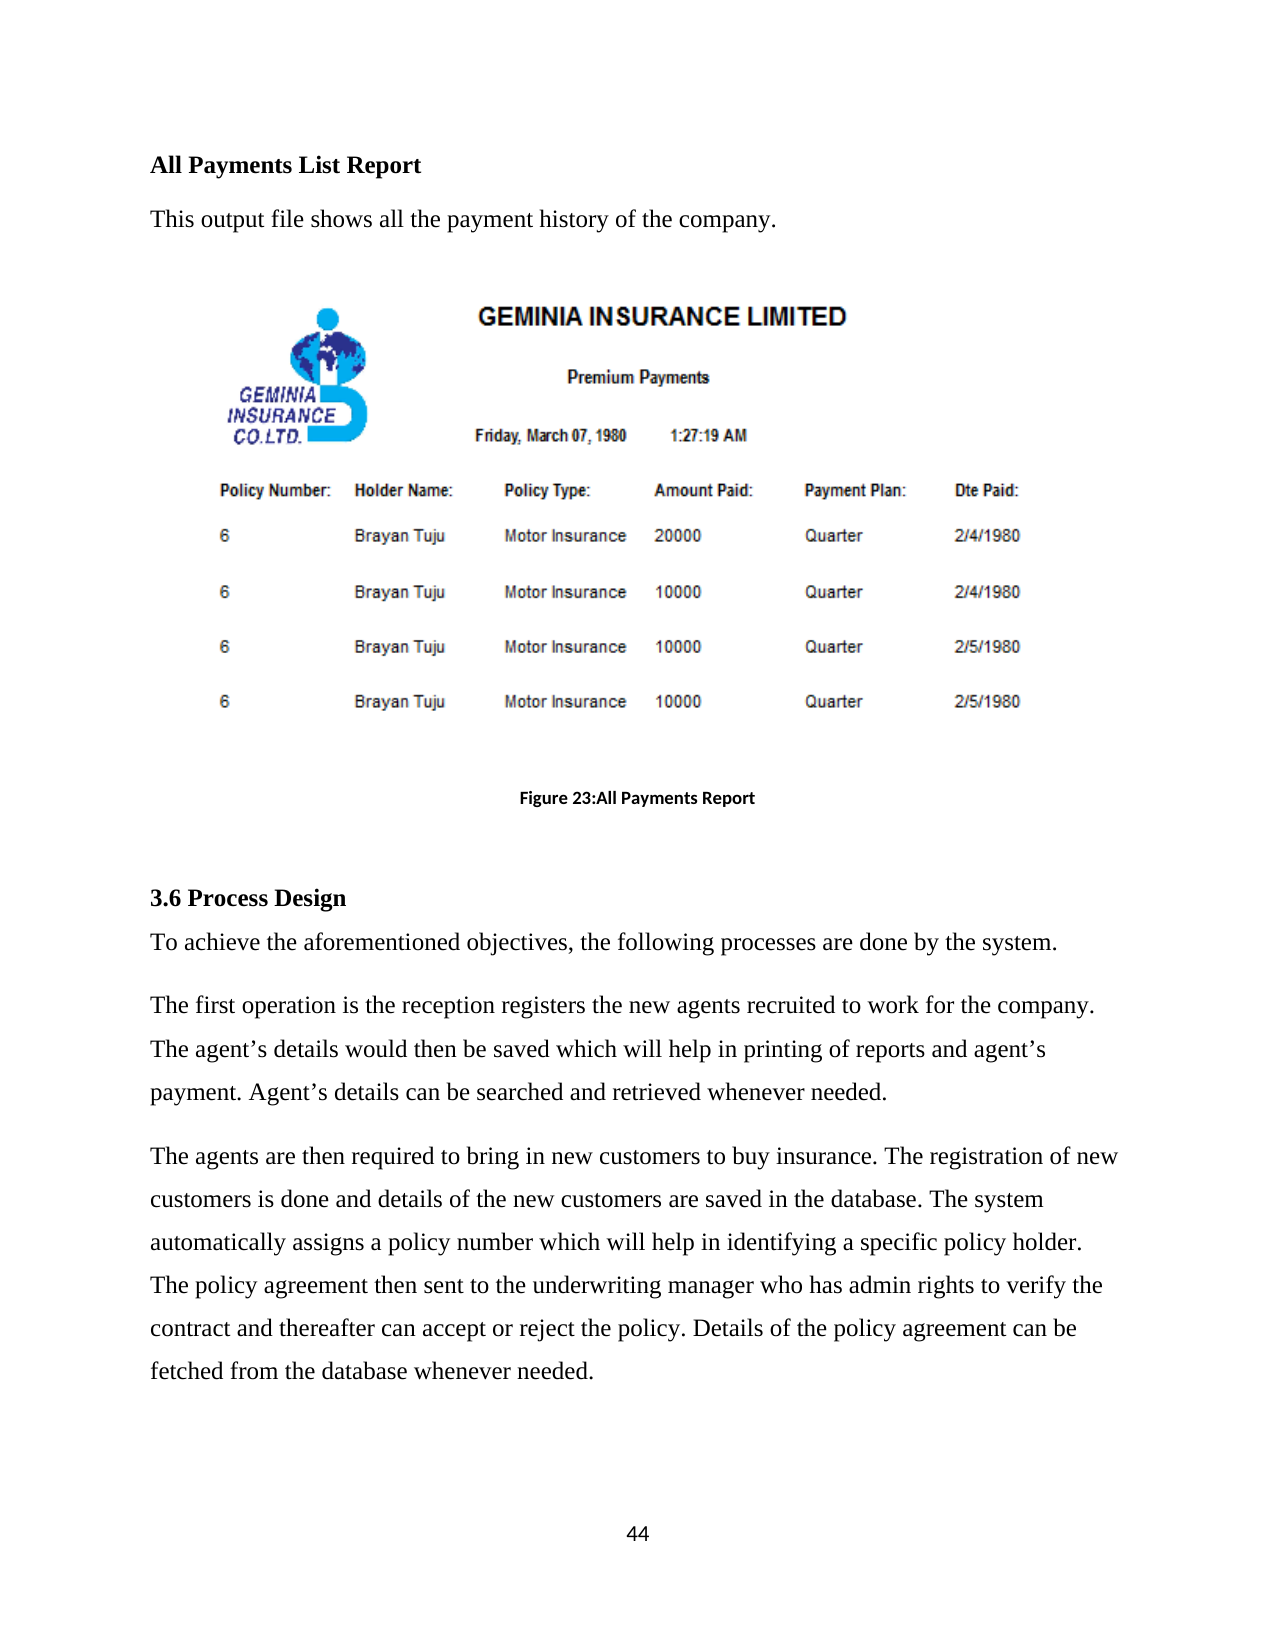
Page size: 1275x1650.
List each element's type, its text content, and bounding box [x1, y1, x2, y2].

text Figure 23:All Payments Report [150, 786, 1125, 809]
text All Payments List Report [150, 150, 1125, 179]
picture [150, 257, 1077, 761]
text The first operation is the reception registers the new agents recruited to work for the company. The agent’s details would then be saved which will help in printing of reports and agent’s payment. Agent’s details can be searched and retrieved whenever needed. [150, 991, 1125, 1106]
text This output file shows all the payment history of the company. [150, 204, 1125, 233]
text To achieve the aforementioned objectives, the following processes are done by the system. [150, 927, 1125, 955]
subtitle 3.6 Process Design [150, 883, 1125, 912]
text The agents are then required to bring in new customers to buy insurance. The registration of new customers is done and details of the new customers are saved in the database. The system automatically assigns a policy number which will help in identifying a specific policy holder. The policy agreement then sent to the underwriting manager who has admin rights to verify the contract and thereafter can accept or reject the policy. Details of the policy agreement can be fetched from the database whenever needed. [150, 1141, 1125, 1385]
